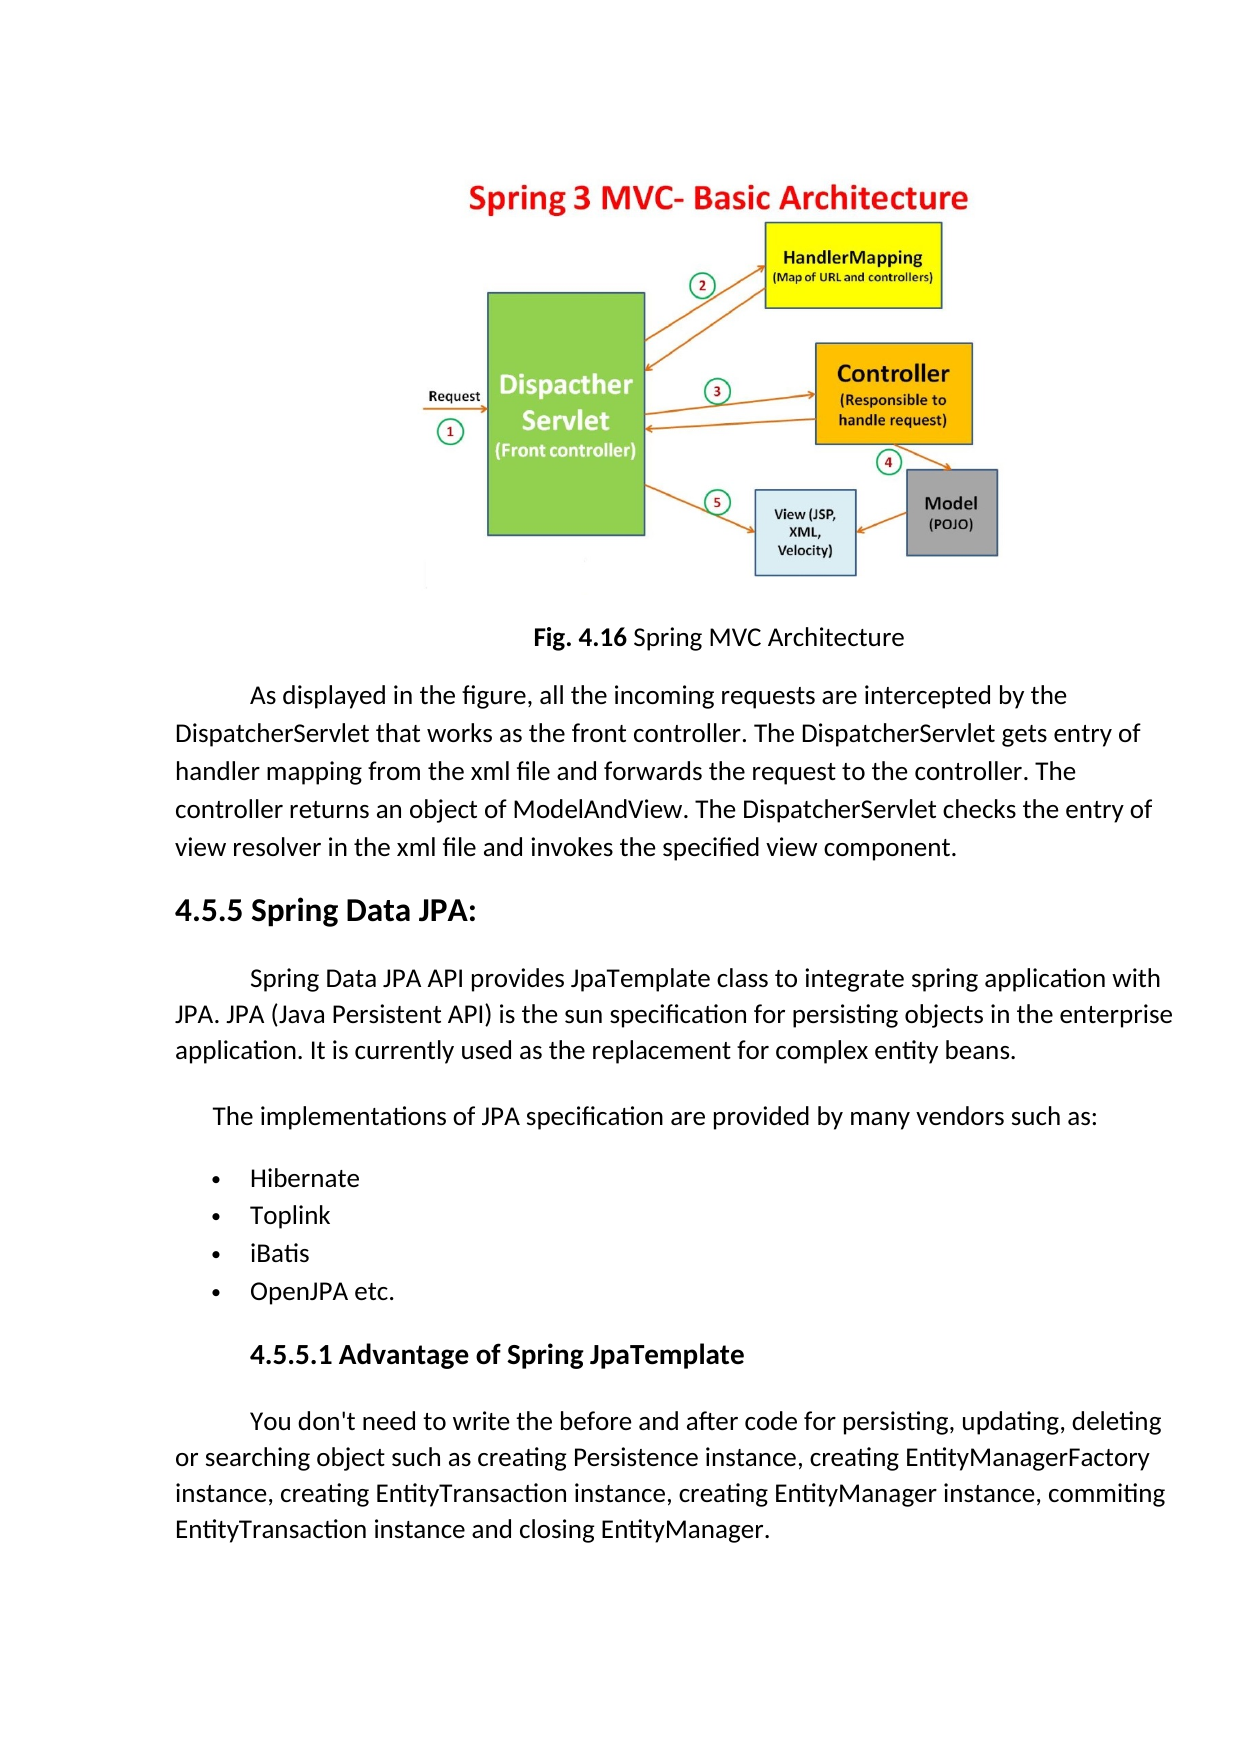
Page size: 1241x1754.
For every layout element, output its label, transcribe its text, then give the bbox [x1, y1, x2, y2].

text Spring Data JPA API provides JpaTemplate class to integrate spring application with JPA. JPA (Java Persistent API) is the sun specification for persisting objects in the enterprise application. It is currently used as the replacement for complex entity beans. [175, 959, 1188, 1067]
text The implementations of JPA specification are provided by many vendors such as: [175, 1096, 1188, 1132]
text As displayed in the figure, all the incoming requests are intercepted by the DispatcherServlet that works as the front controller. The DispatcherServlet gets entry of handler mapping from the xml file and forwards the request to the controller. The controller returns an object of ModelAndView. The DispatcherServlet checks the entry of view resolver in the xml file and invokes the specified view component. [175, 678, 1188, 863]
text Fig. 4.16 Spring MVC Architecture [175, 620, 1188, 653]
subtitle 4.5.5.1 Advantage of Spring JpaTemplate [175, 1336, 1188, 1372]
picture [417, 141, 1022, 595]
text 4.5.5 Spring Data JPA: [175, 889, 1188, 929]
text You don't need to write the before and after code for persisting, updating, deleting or searching object such as creating Persistence instance, creating EntityManagerFactory instance, creating EntityTransaction instance, creating EntityManager instance, commiting EntityTransaction instance and closing EntityManager. [175, 1401, 1188, 1545]
list OpenJPA etc. [212, 1274, 1188, 1307]
list Hibernate [212, 1161, 1188, 1194]
list iBatis [212, 1236, 1188, 1269]
list Toplink [212, 1198, 1188, 1232]
